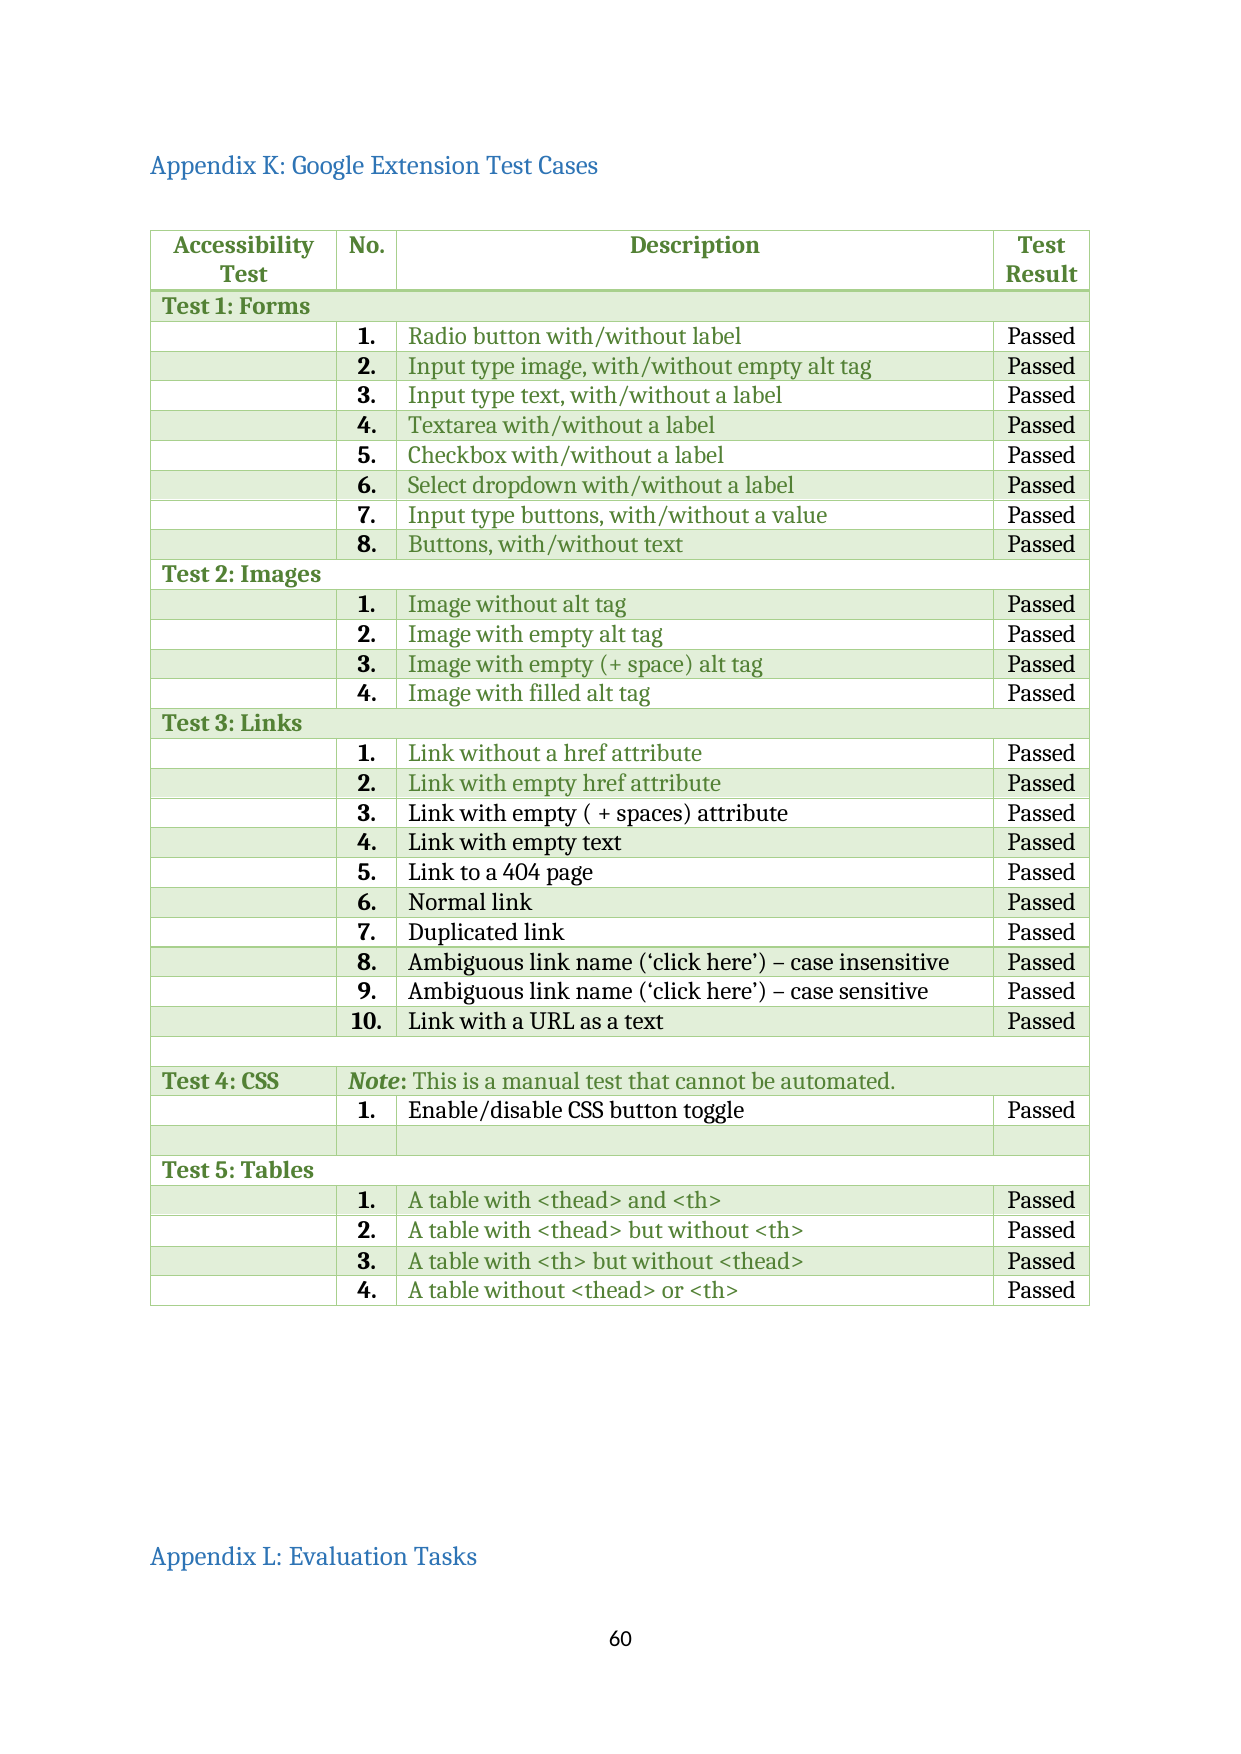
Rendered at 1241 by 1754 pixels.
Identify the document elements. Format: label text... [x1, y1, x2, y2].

table_cell Enable/disable CSS button toggle [397, 1096, 993, 1125]
table_cell Passed [994, 530, 1089, 559]
table_cell Test 4: CSS [151, 1067, 336, 1095]
table_cell Passed [994, 441, 1089, 470]
table_cell [151, 501, 336, 529]
table_cell [151, 679, 336, 708]
table_cell Passed [994, 471, 1089, 499]
table_cell [151, 1037, 1089, 1066]
table_cell 6. [337, 888, 396, 917]
table_cell Passed [994, 1216, 1089, 1246]
table_cell Passed [994, 322, 1089, 351]
table_cell [151, 650, 336, 678]
table_cell [151, 799, 336, 827]
table_cell Passed [994, 739, 1089, 768]
table_cell Passed [994, 828, 1089, 857]
table_cell [151, 1096, 336, 1125]
table_cell Link with empty ( + spaces) attribute [397, 799, 993, 827]
table_cell Buttons, with/without text [397, 530, 993, 559]
table_header No. [337, 231, 396, 289]
table_cell 2. [337, 352, 396, 380]
table_cell Textarea with/without a label [397, 411, 993, 440]
table_cell Input type text, with/without a label [397, 381, 993, 410]
table_cell Passed [994, 1096, 1089, 1125]
table_cell Checkbox with/without a label [397, 441, 993, 470]
table_cell 3. [337, 1247, 396, 1275]
table_cell [151, 1007, 336, 1036]
table_cell 7. [337, 501, 396, 529]
table_cell Image with filled alt tag [397, 679, 993, 708]
table_cell Passed [994, 679, 1089, 708]
table_cell Link to a 404 page [397, 858, 993, 887]
table_cell Normal link [397, 888, 993, 917]
table_cell Ambiguous link name (‘click here’) – case sensitive [397, 977, 993, 1006]
table_cell [151, 411, 336, 440]
table_cell Test 5: Tables [151, 1156, 1089, 1185]
table_cell Passed [994, 1276, 1089, 1305]
table_cell Passed [994, 381, 1089, 410]
table_header Test Result [994, 231, 1089, 289]
table_cell 8. [337, 948, 396, 976]
table_cell Passed [994, 650, 1089, 678]
table_cell Test 2: Images [151, 560, 1089, 589]
table_cell [151, 471, 336, 499]
subtitle Appendix L: Evaluation Tasks [150, 1541, 1090, 1572]
table_cell [151, 322, 336, 351]
table_cell 1. [337, 590, 396, 619]
table_cell 3. [337, 799, 396, 827]
table_cell 9. [337, 977, 396, 1006]
table_header Accessibility Test [151, 231, 336, 289]
table_cell 4. [337, 411, 396, 440]
table_cell [151, 352, 336, 380]
table_cell 2. [337, 620, 396, 648]
table_cell 5. [337, 858, 396, 887]
table_cell Passed [994, 858, 1089, 887]
subtitle Appendix K: Google Extension Test Cases [150, 150, 1090, 181]
table_cell 10. [337, 1007, 396, 1036]
table_cell 4. [337, 1276, 396, 1305]
table_cell 5. [337, 441, 396, 470]
table_cell Passed [994, 948, 1089, 976]
table_cell [151, 977, 336, 1006]
table_cell Radio button with/without label [397, 322, 993, 351]
table_cell Link with empty text [397, 828, 993, 857]
table_header Description [397, 231, 993, 289]
table_cell A table with <th> but without <thead> [397, 1247, 993, 1275]
table_cell A table with <thead> and <th> [397, 1186, 993, 1214]
table_cell Passed [994, 799, 1089, 827]
table_cell Select dropdown with/without a label [397, 471, 993, 499]
table_cell Test 1: Forms [151, 292, 1089, 321]
table_cell 6. [337, 471, 396, 499]
table_cell Passed [994, 352, 1089, 380]
table_cell [151, 620, 336, 648]
table_cell Ambiguous link name (‘click here’) – case insensitive [397, 948, 993, 976]
table_cell Note: This is a manual test that cannot be automated. [337, 1067, 1089, 1095]
table_cell Passed [994, 888, 1089, 917]
table_cell [994, 1126, 1089, 1155]
table_cell [151, 948, 336, 976]
table_cell 1. [337, 1096, 396, 1125]
table_cell Passed [994, 769, 1089, 797]
table_cell 4. [337, 828, 396, 857]
table_cell 1. [337, 739, 396, 768]
table_cell [151, 1247, 336, 1275]
table_cell [151, 381, 336, 410]
table_cell [151, 918, 336, 946]
table_cell 3. [337, 650, 396, 678]
table_cell Passed [994, 590, 1089, 619]
table_cell Input type buttons, with/without a value [397, 501, 993, 529]
table_cell [151, 1186, 336, 1214]
table_cell [151, 590, 336, 619]
table_cell [151, 1216, 336, 1246]
table_cell [151, 530, 336, 559]
table_cell Passed [994, 1247, 1089, 1275]
table_cell Passed [994, 501, 1089, 529]
table_cell Test 3: Links [151, 709, 1089, 738]
table_cell Passed [994, 1186, 1089, 1214]
table_cell Passed [994, 411, 1089, 440]
table_cell [151, 888, 336, 917]
table_cell Passed [994, 1007, 1089, 1036]
table_cell [151, 828, 336, 857]
table_cell Passed [994, 918, 1089, 946]
table_cell [337, 1126, 396, 1155]
table_cell A table with <thead> but without <th> [397, 1216, 993, 1246]
table_cell 1. [337, 322, 396, 351]
table_cell Link with a URL as a text [397, 1007, 993, 1036]
table_cell 3. [337, 381, 396, 410]
table_cell Link without a href attribute [397, 739, 993, 768]
table_cell Duplicated link [397, 918, 993, 946]
table_cell 8. [337, 530, 396, 559]
table_cell Passed [994, 620, 1089, 648]
table_cell [151, 1126, 336, 1155]
table_cell 1. [337, 1186, 396, 1214]
table_cell Image with empty alt tag [397, 620, 993, 648]
table_cell [151, 1276, 336, 1305]
table_cell 2. [337, 1216, 396, 1246]
table_cell Passed [994, 977, 1089, 1006]
table_cell Input type image, with/without empty alt tag [397, 352, 993, 380]
table_cell 7. [337, 918, 396, 946]
table_cell 4. [337, 679, 396, 708]
table_cell Image with empty (+ space) alt tag [397, 650, 993, 678]
table_cell A table without <thead> or <th> [397, 1276, 993, 1305]
table_cell [151, 739, 336, 768]
table_cell [151, 769, 336, 797]
table_cell [397, 1126, 993, 1155]
table_cell [151, 858, 336, 887]
table_cell Image without alt tag [397, 590, 993, 619]
table_cell [151, 441, 336, 470]
table_cell Link with empty href attribute [397, 769, 993, 797]
table_cell 2. [337, 769, 396, 797]
